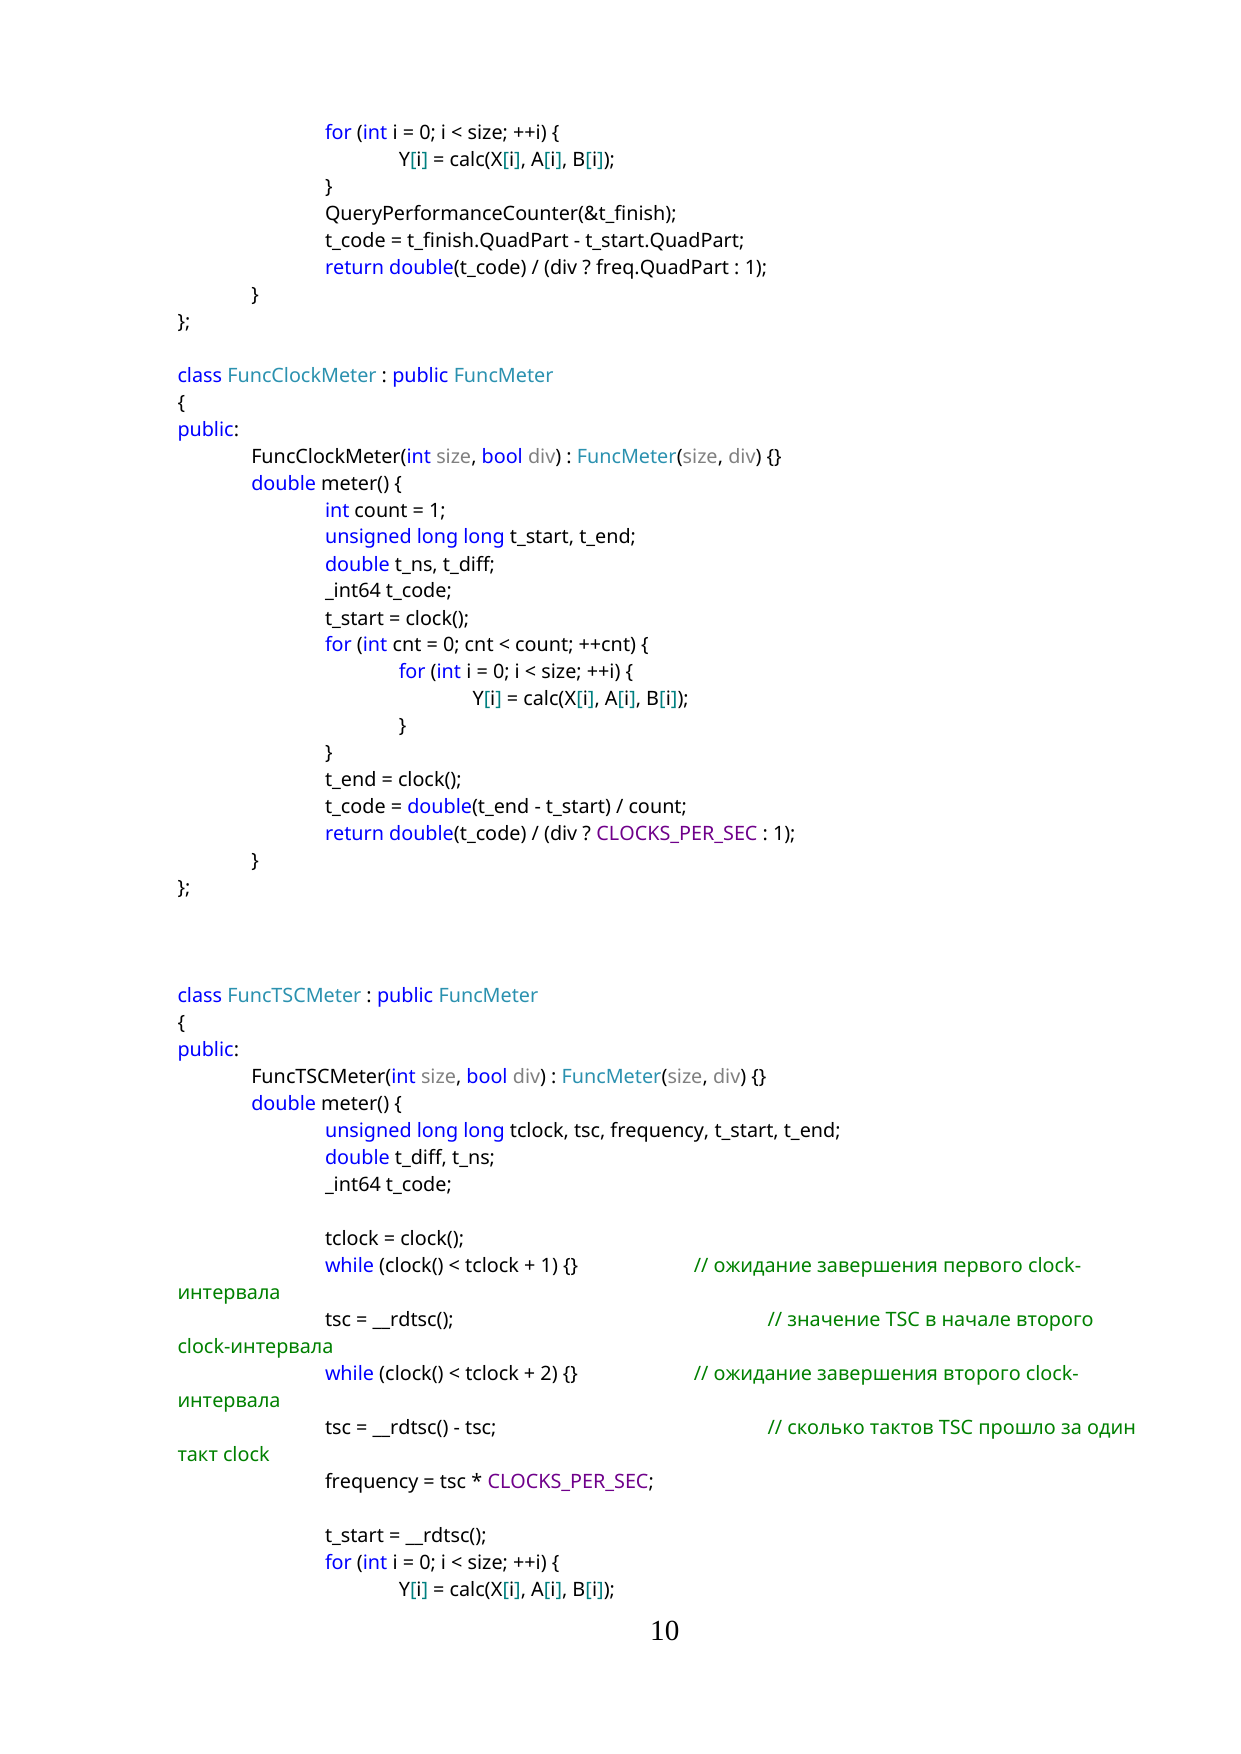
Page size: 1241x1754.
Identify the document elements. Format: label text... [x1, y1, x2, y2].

text while (clock() < tclock + 2) {} // ожидание завершения второго clock-интервала [177, 1359, 1152, 1413]
text } [177, 847, 1152, 873]
text _int64 t_code; [177, 577, 1152, 604]
text t_start = clock(); [177, 604, 1152, 631]
text QueryPerformanceCounter(&t_finish); [177, 199, 1152, 226]
text t_end = clock(); [177, 766, 1152, 793]
text return double(t_code) / (div ? freq.QuadPart : 1); [177, 253, 1152, 280]
text t_code = t_finish.QuadPart - t_start.QuadPart; [177, 226, 1152, 253]
text public: [177, 1035, 1152, 1062]
text tclock = clock(); [177, 1224, 1152, 1251]
text return double(t_code) / (div ? CLOCKS_PER_SEC : 1); [177, 819, 1152, 847]
text } [177, 712, 1152, 739]
text double meter() { [177, 469, 1152, 496]
text for (int i = 0; i < size; ++i) { [177, 658, 1152, 685]
text Y[i] = calc(X[i], A[i], B[i]); [177, 145, 1152, 172]
text { [177, 1008, 1152, 1035]
text } [177, 739, 1152, 766]
text while (clock() < tclock + 1) {} // ожидание завершения первого clock-интервала [177, 1251, 1152, 1305]
text }; [177, 873, 1152, 901]
text int count = 1; [177, 496, 1152, 523]
text FuncTSCMeter(int size, bool div) : FuncMeter(size, div) {} [177, 1062, 1152, 1089]
text tsc = __rdtsc(); // значение TSC в начале второго clock-интервала [177, 1305, 1152, 1359]
text Y[i] = calc(X[i], A[i], B[i]); [177, 685, 1152, 712]
text double t_diff, t_ns; [177, 1143, 1152, 1170]
text Y[i] = calc(X[i], A[i], B[i]); [177, 1575, 1152, 1602]
text for (int i = 0; i < size; ++i) { [177, 118, 1152, 145]
text for (int i = 0; i < size; ++i) { [177, 1548, 1152, 1575]
text double t_ns, t_diff; [177, 550, 1152, 577]
text FuncClockMeter(int size, bool div) : FuncMeter(size, div) {} [177, 442, 1152, 469]
text t_start = __rdtsc(); [177, 1521, 1152, 1548]
text _int64 t_code; [177, 1170, 1152, 1197]
text { [177, 388, 1152, 415]
text for (int cnt = 0; cnt < count; ++cnt) { [177, 631, 1152, 658]
text } [177, 172, 1152, 199]
text unsigned long long tclock, tsc, frequency, t_start, t_end; [177, 1116, 1152, 1143]
text unsigned long long t_start, t_end; [177, 523, 1152, 550]
text class FuncTSCMeter : public FuncMeter [177, 981, 1152, 1008]
text t_code = double(t_end - t_start) / count; [177, 793, 1152, 819]
text public: [177, 415, 1152, 442]
text } [177, 280, 1152, 307]
text double meter() { [177, 1089, 1152, 1116]
text class FuncClockMeter : public FuncMeter [177, 361, 1152, 388]
text frequency = tsc * CLOCKS_PER_SEC; [177, 1467, 1152, 1494]
text tsc = __rdtsc() - tsc; // сколько тактов TSC прошло за один такт clock [177, 1413, 1152, 1467]
text }; [177, 307, 1152, 334]
